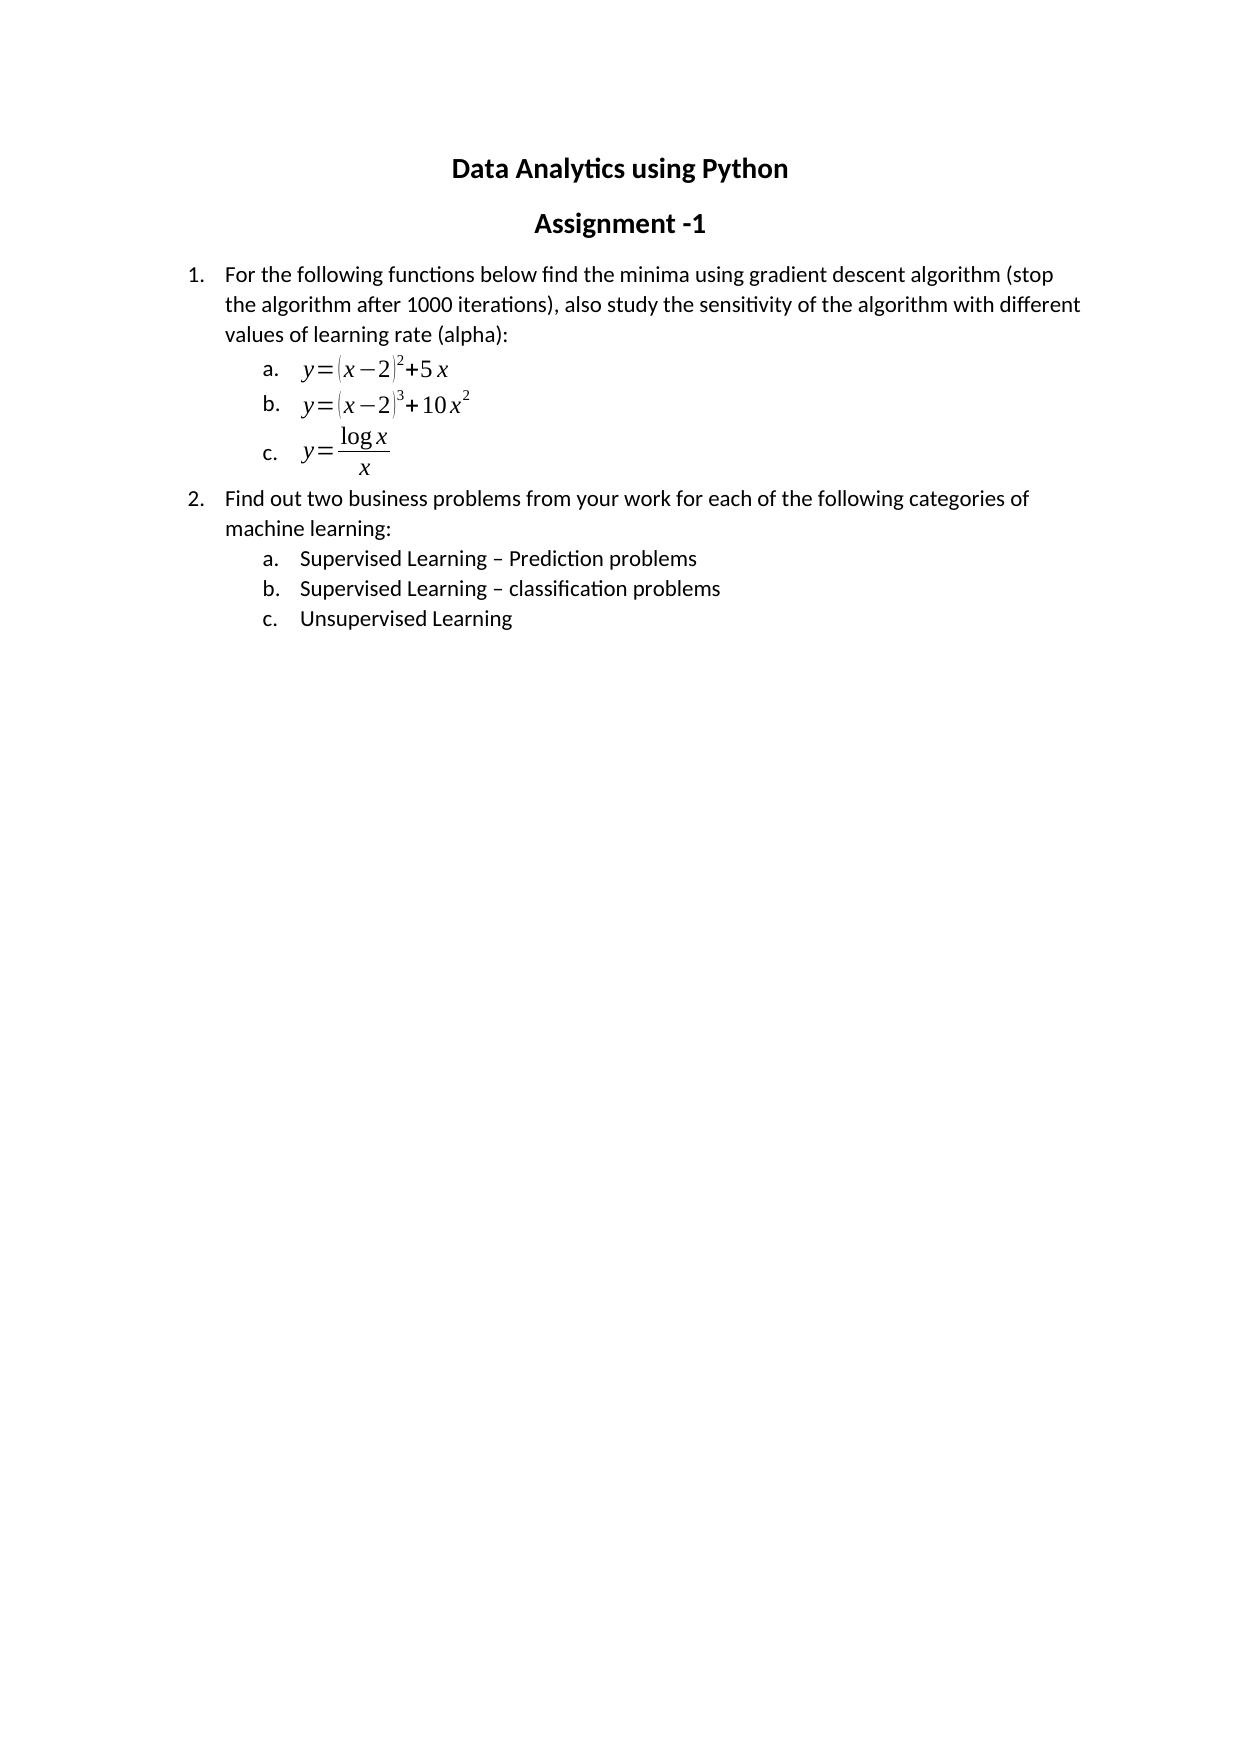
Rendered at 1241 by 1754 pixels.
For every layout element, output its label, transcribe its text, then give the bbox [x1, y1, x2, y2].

list Supervised Learning – Prediction problems [262, 544, 1090, 572]
text Data Analytics using Python [150, 150, 1090, 186]
text Assignment -1 [150, 205, 1090, 241]
list Supervised Learning – classification problems [262, 574, 1090, 602]
list Unsupervised Learning [262, 604, 1090, 632]
list Find out two business problems from your work for each of the following categories of machine learning: [187, 484, 1090, 542]
list For the following functions below find the minima using gradient descent algorithm (stop the algorithm after 1000 iterations), also study the sensitivity of the algorithm with different values of learning rate (alpha): [187, 260, 1090, 349]
